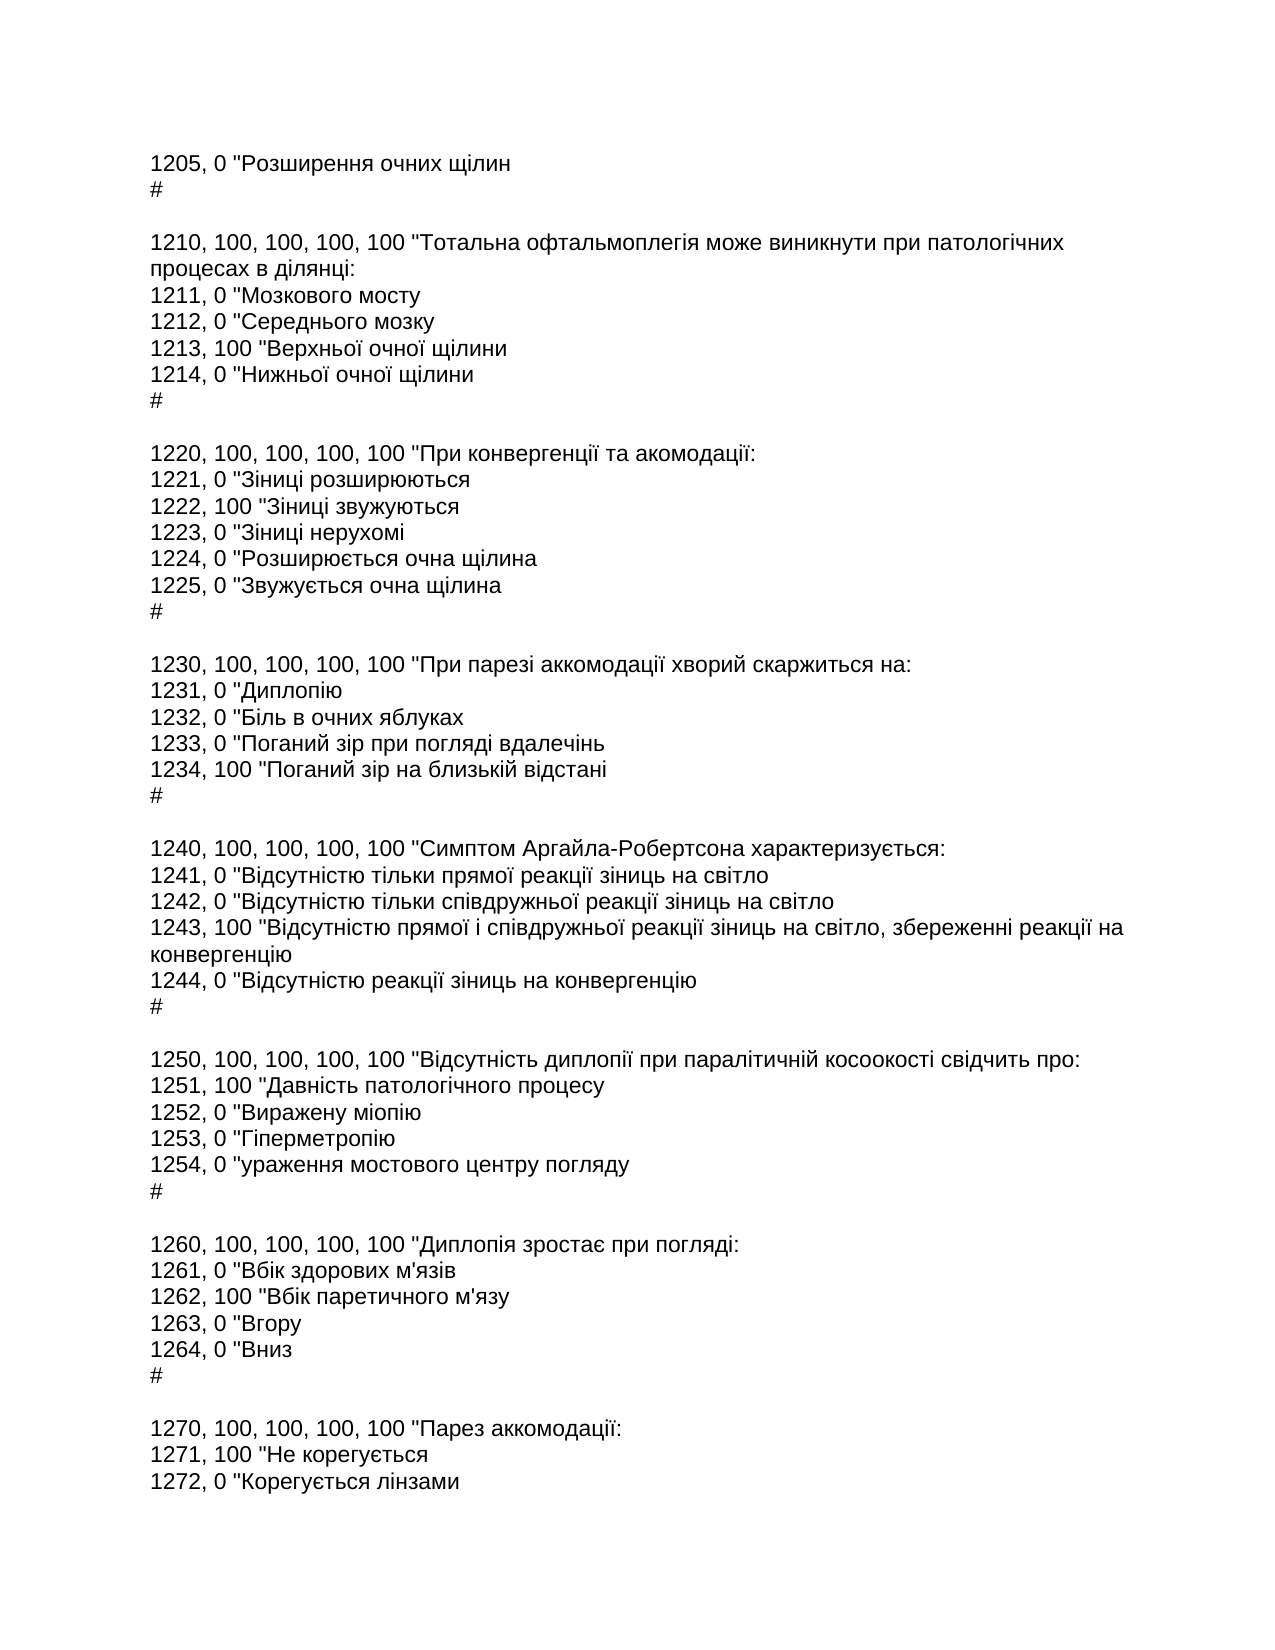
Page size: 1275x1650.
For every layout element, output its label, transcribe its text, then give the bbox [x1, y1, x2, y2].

text 1270, 100, 100, 100, 100 "Парез аккомодацiї: [150, 1415, 1125, 1441]
text 1271, 100 "Не корегується [150, 1441, 1125, 1468]
text 1210, 100, 100, 100, 100 "Тотальна офтальмоплегiя може виникнути при патологічних процесах в ділянці: [150, 229, 1125, 282]
text 1254, 0 "ураження мостового центру погляду [150, 1151, 1125, 1178]
text 1262, 100 "Вбiк паретичного м'язу [150, 1283, 1125, 1309]
text 1212, 0 "Середнього мозку [150, 308, 1125, 334]
text 1251, 100 "Давнiсть патологічного процесу [150, 1072, 1125, 1099]
text # [150, 993, 1125, 1020]
text 1263, 0 "Вгору [150, 1309, 1125, 1336]
text 1211, 0 "Мозкового мосту [150, 282, 1125, 308]
text 1244, 0 "Вiдсутнiстю реакцiї зiниць на конвергенцiю [150, 967, 1125, 993]
text 1225, 0 "Звужується очна щiлина [150, 572, 1125, 598]
text 1230, 100, 100, 100, 100 "При парезi аккомодацiї хворий скаржиться на: [150, 651, 1125, 677]
text 1234, 100 "Поганий зiр на близькiй вiдстанi [150, 756, 1125, 782]
text 1261, 0 "Вбiк здорових м'язiв [150, 1257, 1125, 1283]
text # [150, 176, 1125, 203]
text 1253, 0 "Гiперметропiю [150, 1125, 1125, 1151]
text 1272, 0 "Корегується лiнзами [150, 1468, 1125, 1494]
text 1252, 0 "Виражену мiопiю [150, 1099, 1125, 1125]
text 1241, 0 "Вiдсутнiстю тiльки прямої реакцiї зiниць на свiтло [150, 862, 1125, 888]
text 1213, 100 "Верхньої очної щiлини [150, 334, 1125, 361]
text 1260, 100, 100, 100, 100 "Диплопiя зростає при поглядi: [150, 1231, 1125, 1257]
text # [150, 598, 1125, 624]
text 1250, 100, 100, 100, 100 "Вiдсутнiсть диплопiї при паралiтичнiй косоокостi свiдчить про: [150, 1046, 1125, 1072]
text # [150, 1362, 1125, 1389]
text # [150, 782, 1125, 809]
text 1221, 0 "Зiницi розширюються [150, 466, 1125, 493]
text 1243, 100 "Вiдсутнiстю прямої i спiвдружньої реакцiї зiниць на свiтло, збереженні реакцiї на конвергенцiю [150, 914, 1125, 967]
text 1264, 0 "Вниз [150, 1336, 1125, 1362]
text 1224, 0 "Розширюється очна щiлина [150, 545, 1125, 572]
text # [150, 387, 1125, 413]
text 1242, 0 "Вiдсутнiстю тiльки спiвдружньої реакцiї зiниць на свiтло [150, 888, 1125, 914]
text 1205, 0 "Розширення очних щiлин [150, 150, 1125, 176]
text # [150, 1178, 1125, 1204]
text 1223, 0 "Зiницi нерухомi [150, 519, 1125, 545]
text 1214, 0 "Нижньої очної щiлини [150, 361, 1125, 387]
text 1233, 0 "Поганий зiр при поглядi вдалечiнь [150, 730, 1125, 756]
text 1232, 0 "Бiль в очних яблуках [150, 703, 1125, 730]
text 1222, 100 "Зiницi звужуються [150, 493, 1125, 519]
text 1220, 100, 100, 100, 100 "При конвергенцiї та акомодацiї: [150, 440, 1125, 466]
text 1231, 0 "Диплопiю [150, 677, 1125, 703]
text 1240, 100, 100, 100, 100 "Симптом Аргайла-Робертсона характеризується: [150, 835, 1125, 862]
